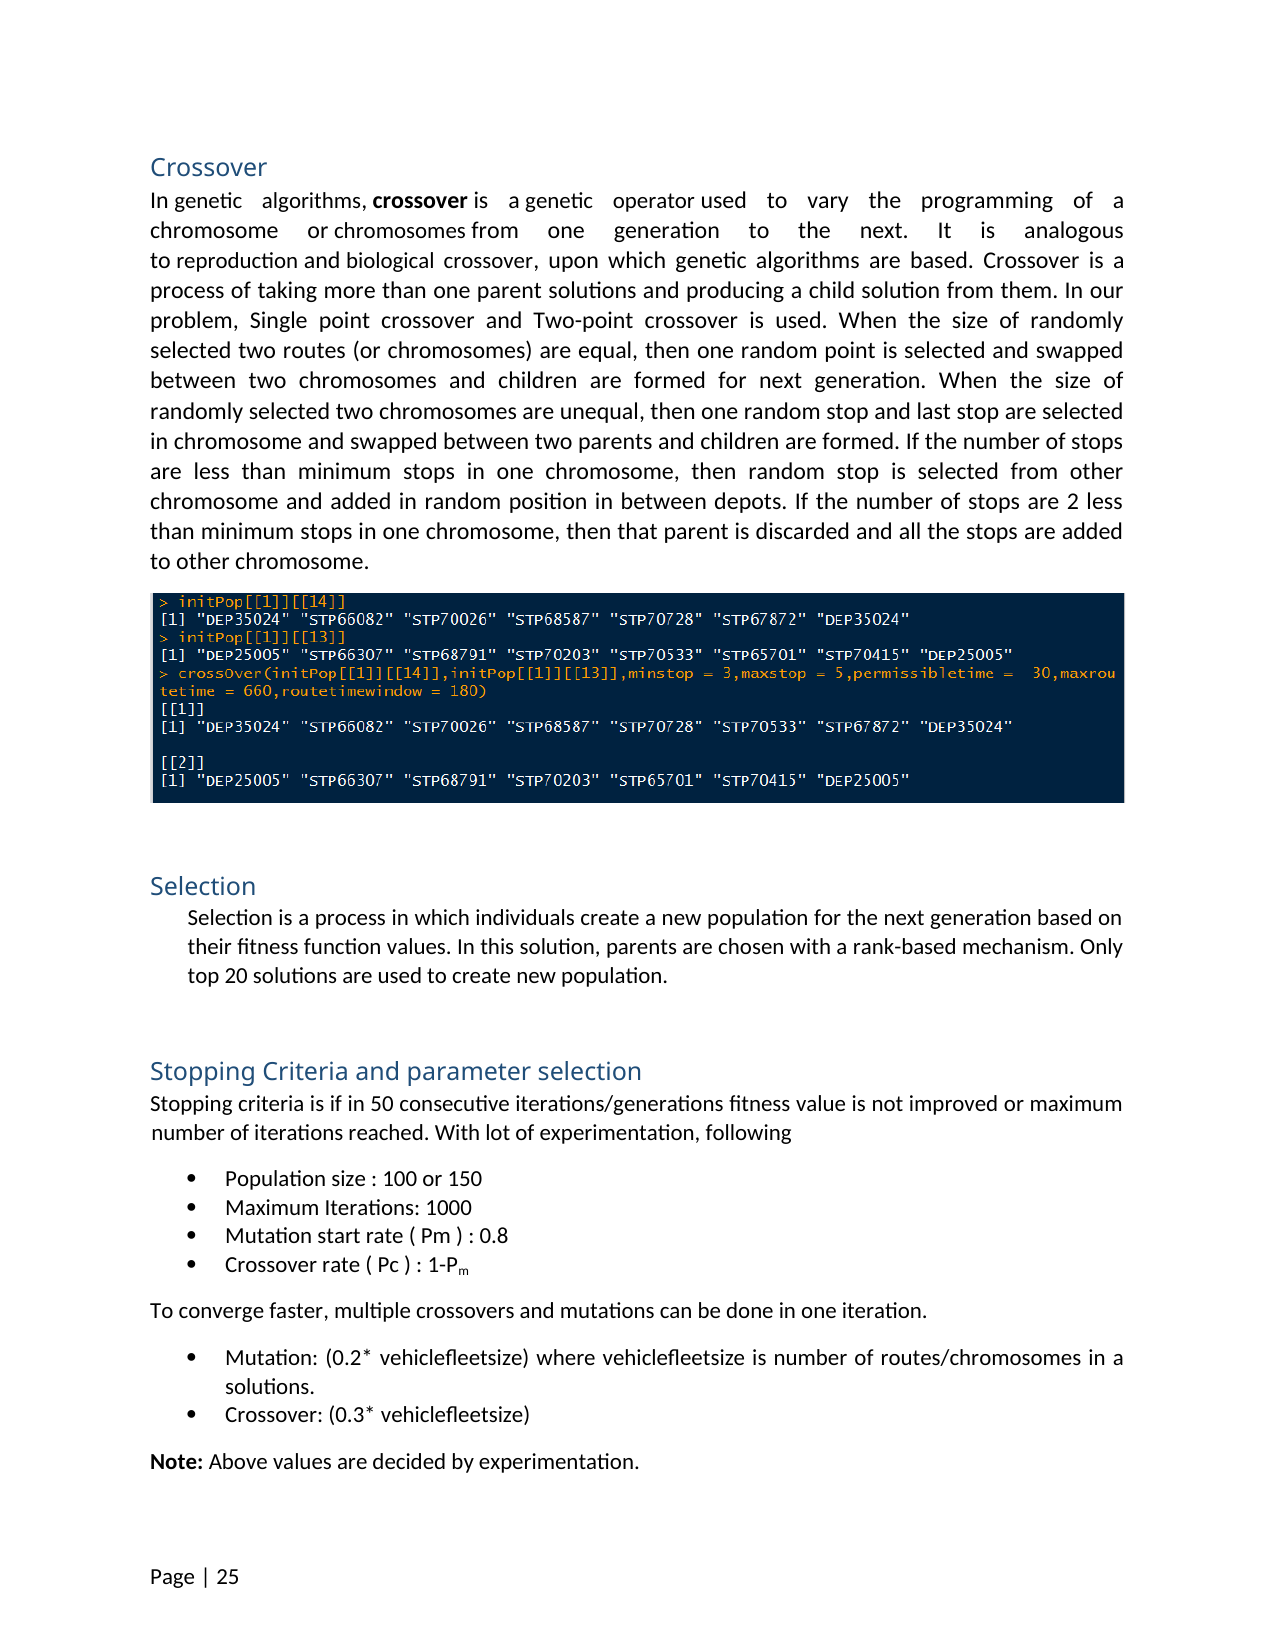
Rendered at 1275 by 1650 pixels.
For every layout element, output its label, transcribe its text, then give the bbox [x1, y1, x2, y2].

subtitle Crossover [150, 150, 1125, 184]
text Note: Above values are decided by experimentation. [150, 1447, 1125, 1475]
list Crossover rate ( Pc ) : 1-Pm [187, 1250, 1125, 1278]
text Stopping criteria is if in 50 consecutive iterations/generations fitness value is not improved or maximum number of iterations reached. With lot of experimentation, following [150, 1089, 1125, 1146]
list Crossover: (0.3* vehiclefleetsize) [187, 1401, 1125, 1429]
text Selection is a process in which individuals create a new population for the next generation based on their fitness function values. In this solution, parents are chosen with a rank-based mechanism. Only top 20 solutions are used to create new population. [187, 903, 1125, 989]
list Maximum Iterations: 1000 [187, 1193, 1125, 1221]
list Mutation: (0.2* vehiclefleetsize) where vehiclefleetsize is number of routes/chromosomes in a solutions. [187, 1343, 1125, 1400]
text In genetic algorithms, crossover is a genetic operator used to vary the programming of a chromosome or chromosomes from one generation to the next. It is analogous to reproduction and biological crossover, upon which genetic algorithms are based. Crossover is a process of taking more than one parent solutions and producing a child solution from them. In our problem, Single point crossover and Two-point crossover is used. When the size of randomly selected two routes (or chromosomes) are equal, then one random point is selected and swapped between two chromosomes and children are formed for next generation. When the size of randomly selected two chromosomes are unequal, then one random stop and last stop are selected in chromosome and swapped between two parents and children are formed. If the number of stops are less than minimum stops in one chromosome, then random stop is selected from other chromosome and added in random position in between depots. If the number of stops are 2 less than minimum stops in one chromosome, then that parent is discarded and all the stops are added to other chromosome. [150, 185, 1125, 576]
picture [150, 593, 1125, 803]
subtitle Selection [150, 868, 1125, 903]
text To converge faster, multiple crossovers and mutations can be done in one iteration. [150, 1297, 1125, 1325]
list Population size : 100 or 150 [187, 1164, 1125, 1192]
list Mutation start rate ( Pm ) : 0.8 [187, 1222, 1125, 1249]
subtitle Stopping Criteria and parameter selection [150, 1054, 1125, 1088]
